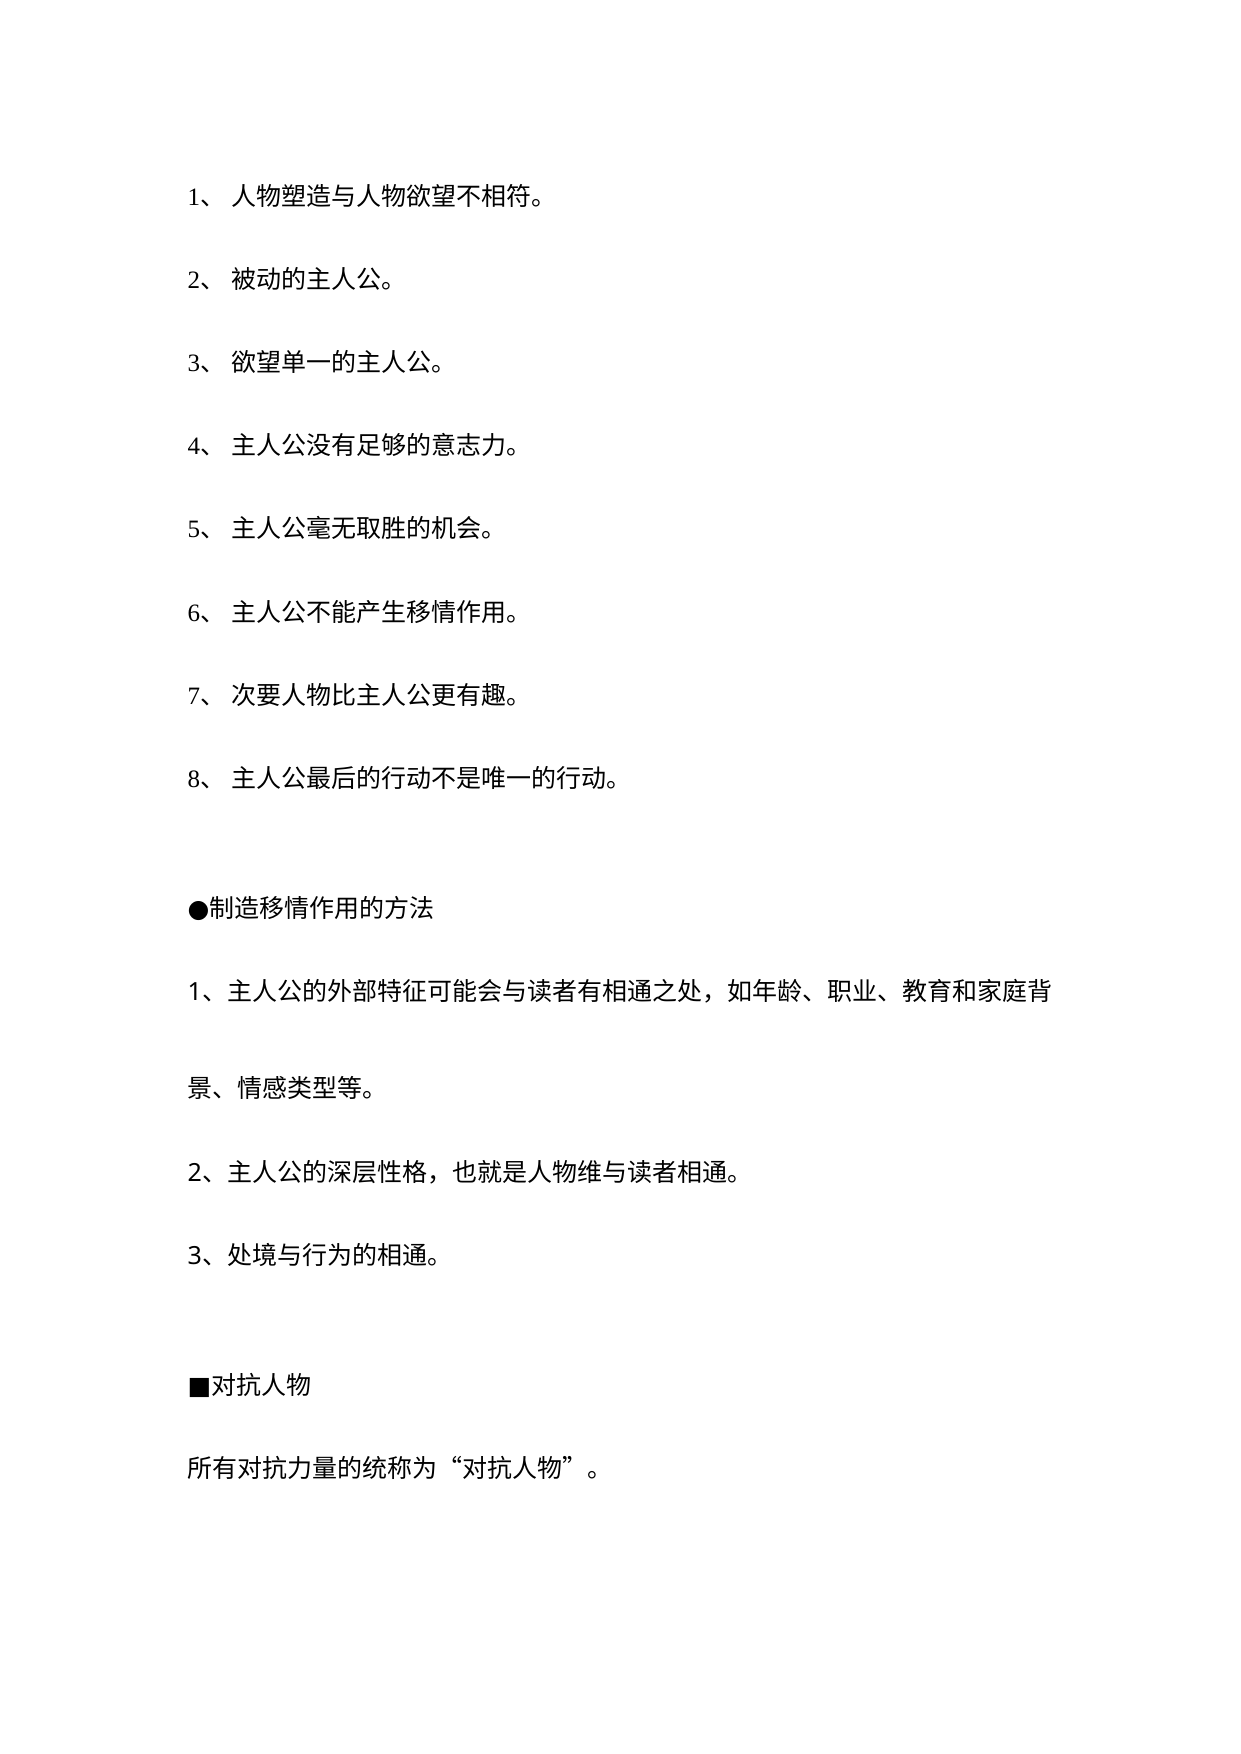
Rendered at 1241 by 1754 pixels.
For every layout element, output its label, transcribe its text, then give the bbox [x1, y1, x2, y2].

list 主人公毫无取胜的机会。 [187, 494, 1053, 559]
list 被动的主人公。 [187, 245, 1053, 310]
text 2、主人公的深层性格，也就是人物维与读者相通。 [187, 1138, 1053, 1203]
list 欲望单一的主人公。 [187, 328, 1053, 393]
text 1、主人公的外部特征可能会与读者有相通之处，如年龄、职业、教育和家庭背景、情感类型等。 [187, 957, 1053, 1119]
list 次要人物比主人公更有趣。 [187, 661, 1053, 726]
list 主人公不能产生移情作用。 [187, 578, 1053, 643]
text 所有对抗力量的统称为“对抗人物”。 [187, 1434, 1053, 1499]
list 主人公最后的行动不是唯一的行动。 [187, 744, 1053, 809]
list 主人公没有足够的意志力。 [187, 411, 1053, 476]
text ●制造移情作用的方法 [187, 874, 1053, 939]
text ■对抗人物 [187, 1351, 1053, 1416]
text 3、处境与行为的相通。 [187, 1221, 1053, 1286]
list 人物塑造与人物欲望不相符。 [187, 162, 1053, 227]
